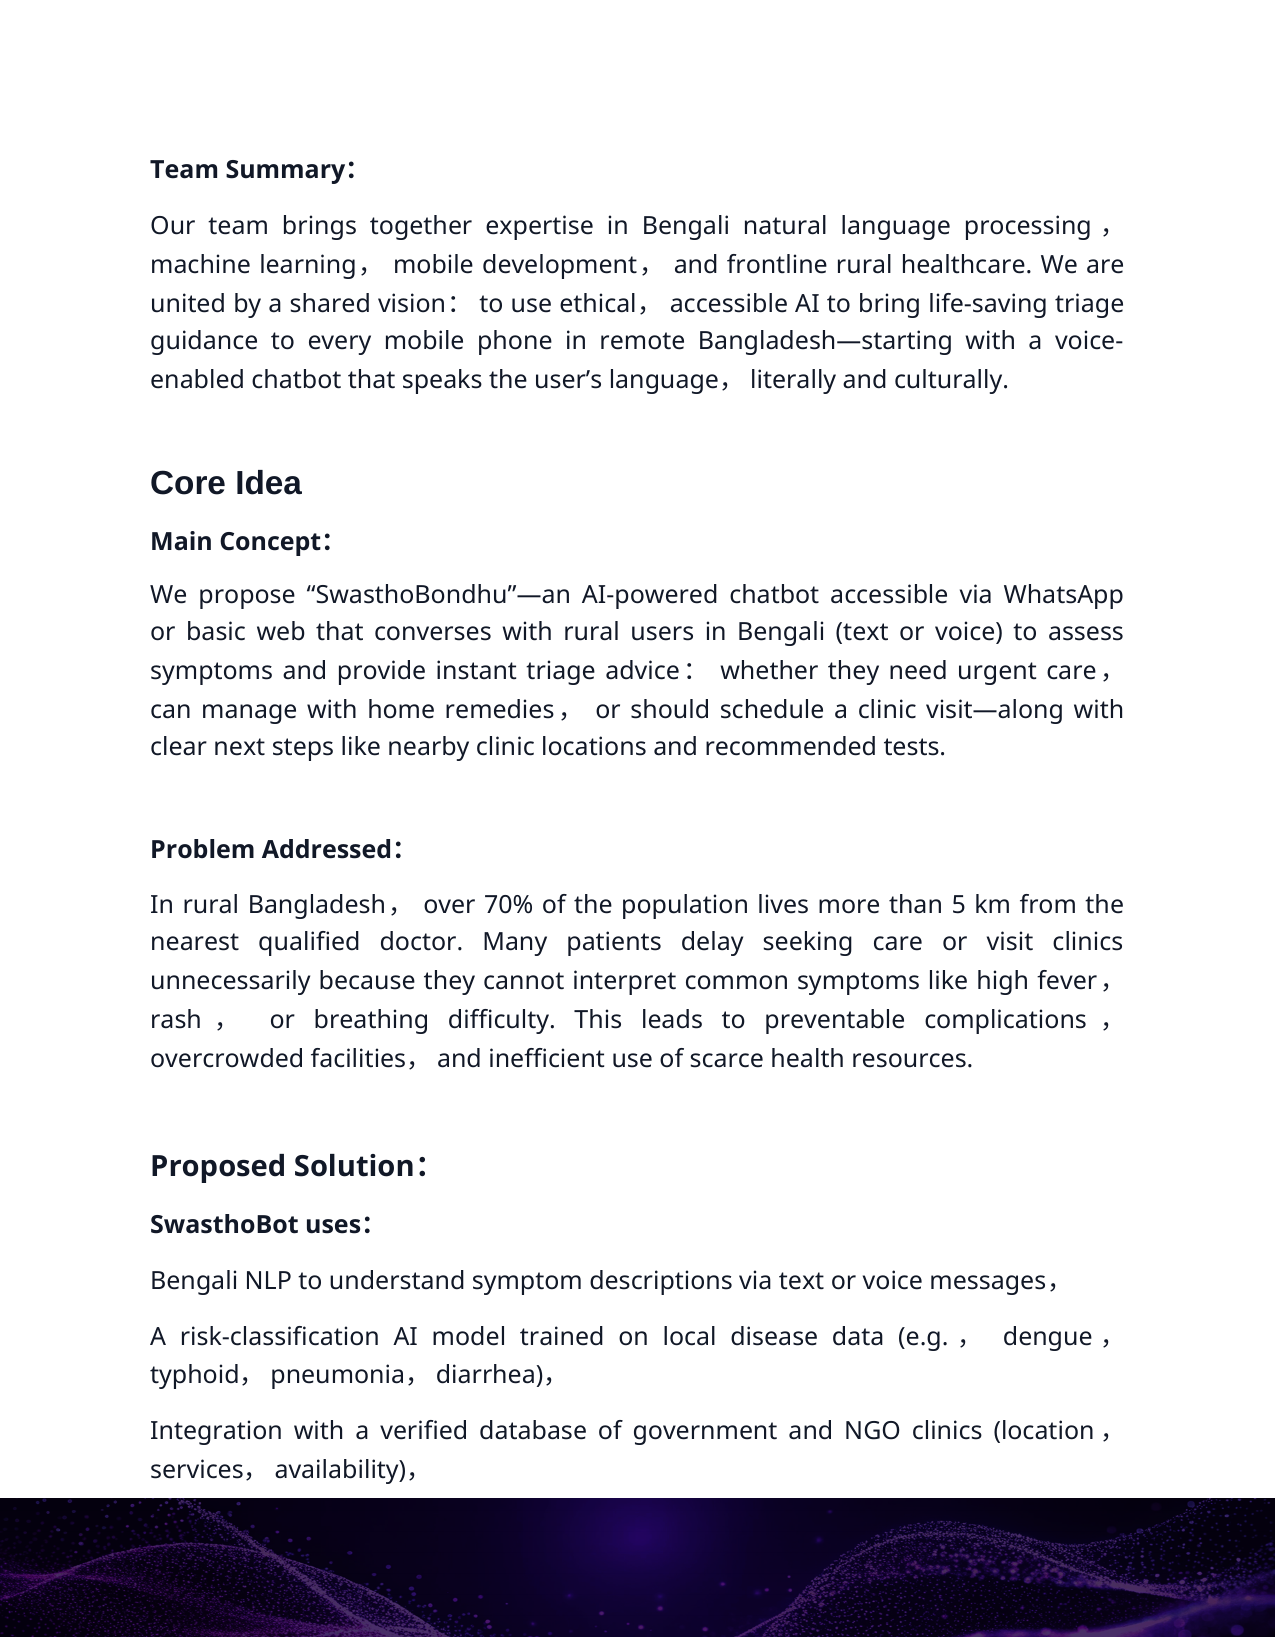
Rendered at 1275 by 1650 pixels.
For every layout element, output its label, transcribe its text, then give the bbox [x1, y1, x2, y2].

text Core Idea [150, 463, 1125, 501]
picture [0, 1498, 1275, 1637]
